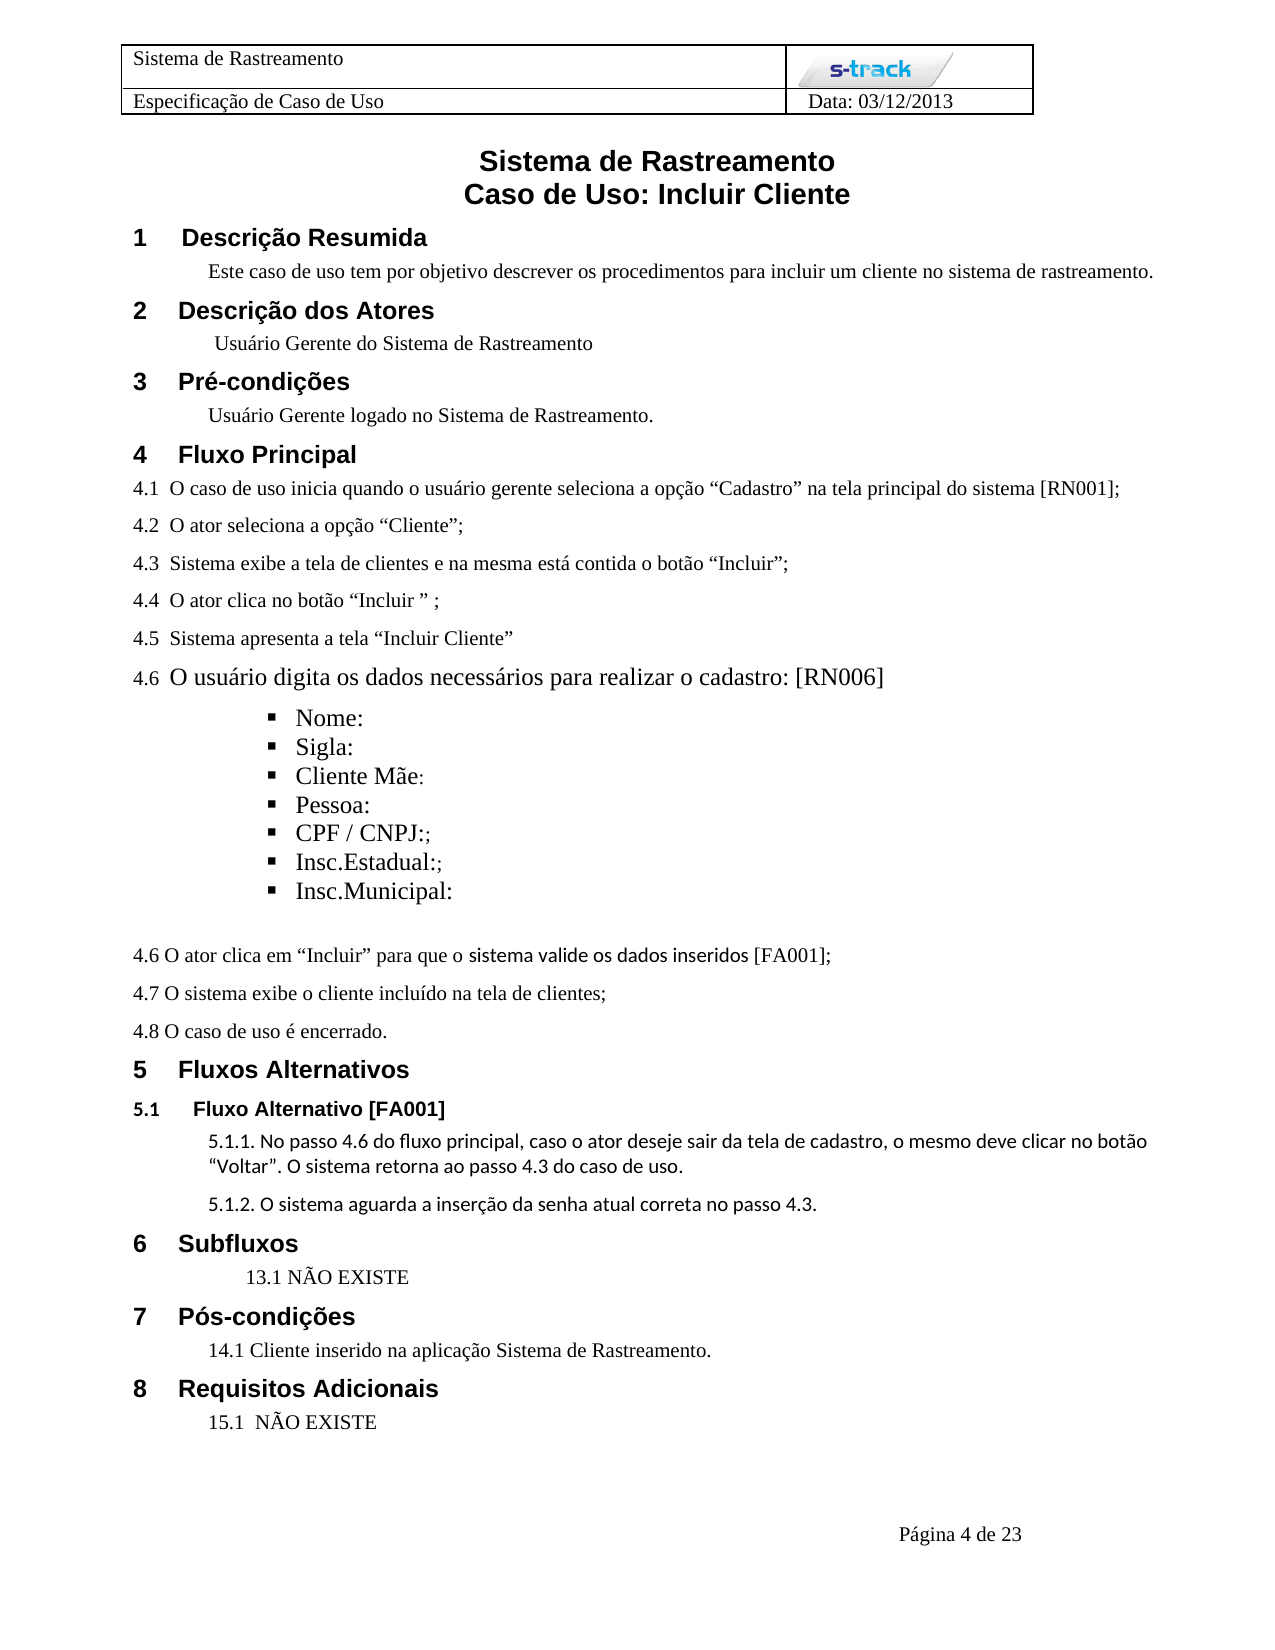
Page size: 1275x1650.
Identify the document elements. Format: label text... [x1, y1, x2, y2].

text 5.1.2. O sistema aguarda a inserção da senha atual correta no passo 4.3. [208, 1191, 1181, 1217]
list Nome: [266, 703, 1181, 732]
text 13.1 NÃO EXISTE [245, 1264, 1181, 1289]
text 4.1 O caso de uso inicia quando o usuário gerente seleciona a opção “Cadastro” na tela principal do sistema [RN001]; [133, 475, 1181, 500]
text 4.6 O usuário digita os dados necessários para realizar o cadastro: [RN006] [133, 662, 1181, 691]
list Insc.Estadual:; [266, 847, 1181, 876]
list Pessoa: [266, 790, 1181, 818]
subtitle Fluxo Principal [133, 440, 1181, 468]
list Sigla: [266, 732, 1181, 761]
text 4.7 O sistema exibe o cliente incluído na tela de clientes; [133, 980, 1181, 1005]
text 5.1.1. No passo 4.6 do fluxo principal, caso o ator deseje sair da tela de cadastro, o mesmo deve clicar no botão “Voltar”. O sistema retorna ao passo 4.3 do caso de uso. [208, 1128, 1181, 1179]
subtitle Fluxos Alternativos [133, 1055, 1181, 1084]
text 4.6 O ator clica em “Incluir” para que o sistema valide os dados inseridos [FA001]; [133, 942, 1181, 968]
subtitle Requisitos Adicionais [133, 1374, 1181, 1403]
subtitle 1 Descrição Resumida [133, 223, 1181, 252]
subtitle Pré-condições [133, 367, 1181, 396]
text 4.3 Sistema exibe a tela de clientes e na mesma está contida o botão “Incluir”; [133, 550, 1181, 575]
subtitle Subfluxos [133, 1229, 1181, 1258]
text 15.1 NÃO EXISTE [208, 1409, 1181, 1434]
list CPF / CNPJ:; [266, 818, 1181, 847]
title Sistema de Rastreamento Caso de Uso: Incluir Cliente [133, 143, 1181, 211]
subtitle Descrição dos Atores [133, 296, 1181, 324]
text 4.2 O ator seleciona a opção “Cliente”; [133, 512, 1181, 537]
subtitle Pós-condições [133, 1302, 1181, 1331]
text 4.4 O ator clica no botão “Incluir ” ; [133, 587, 1181, 612]
text Usuário Gerente logado no Sistema de Rastreamento. [133, 402, 1181, 427]
picture [797, 50, 954, 88]
text 14.1 Cliente inserido na aplicação Sistema de Rastreamento. [133, 1337, 1181, 1362]
text 4.5 Sistema apresenta a tela “Incluir Cliente” [133, 625, 1181, 650]
list Cliente Mãe: [266, 761, 1181, 790]
text 4.8 O caso de uso é encerrado. [133, 1018, 1181, 1043]
text Este caso de uso tem por objetivo descrever os procedimentos para incluir um cliente no sistema de rastreamento. [208, 258, 1181, 283]
text Usuário Gerente do Sistema de Rastreamento [133, 331, 1181, 355]
list Insc.Municipal: [266, 876, 1181, 905]
subtitle Fluxo Alternativo [FA001] [133, 1096, 1181, 1122]
